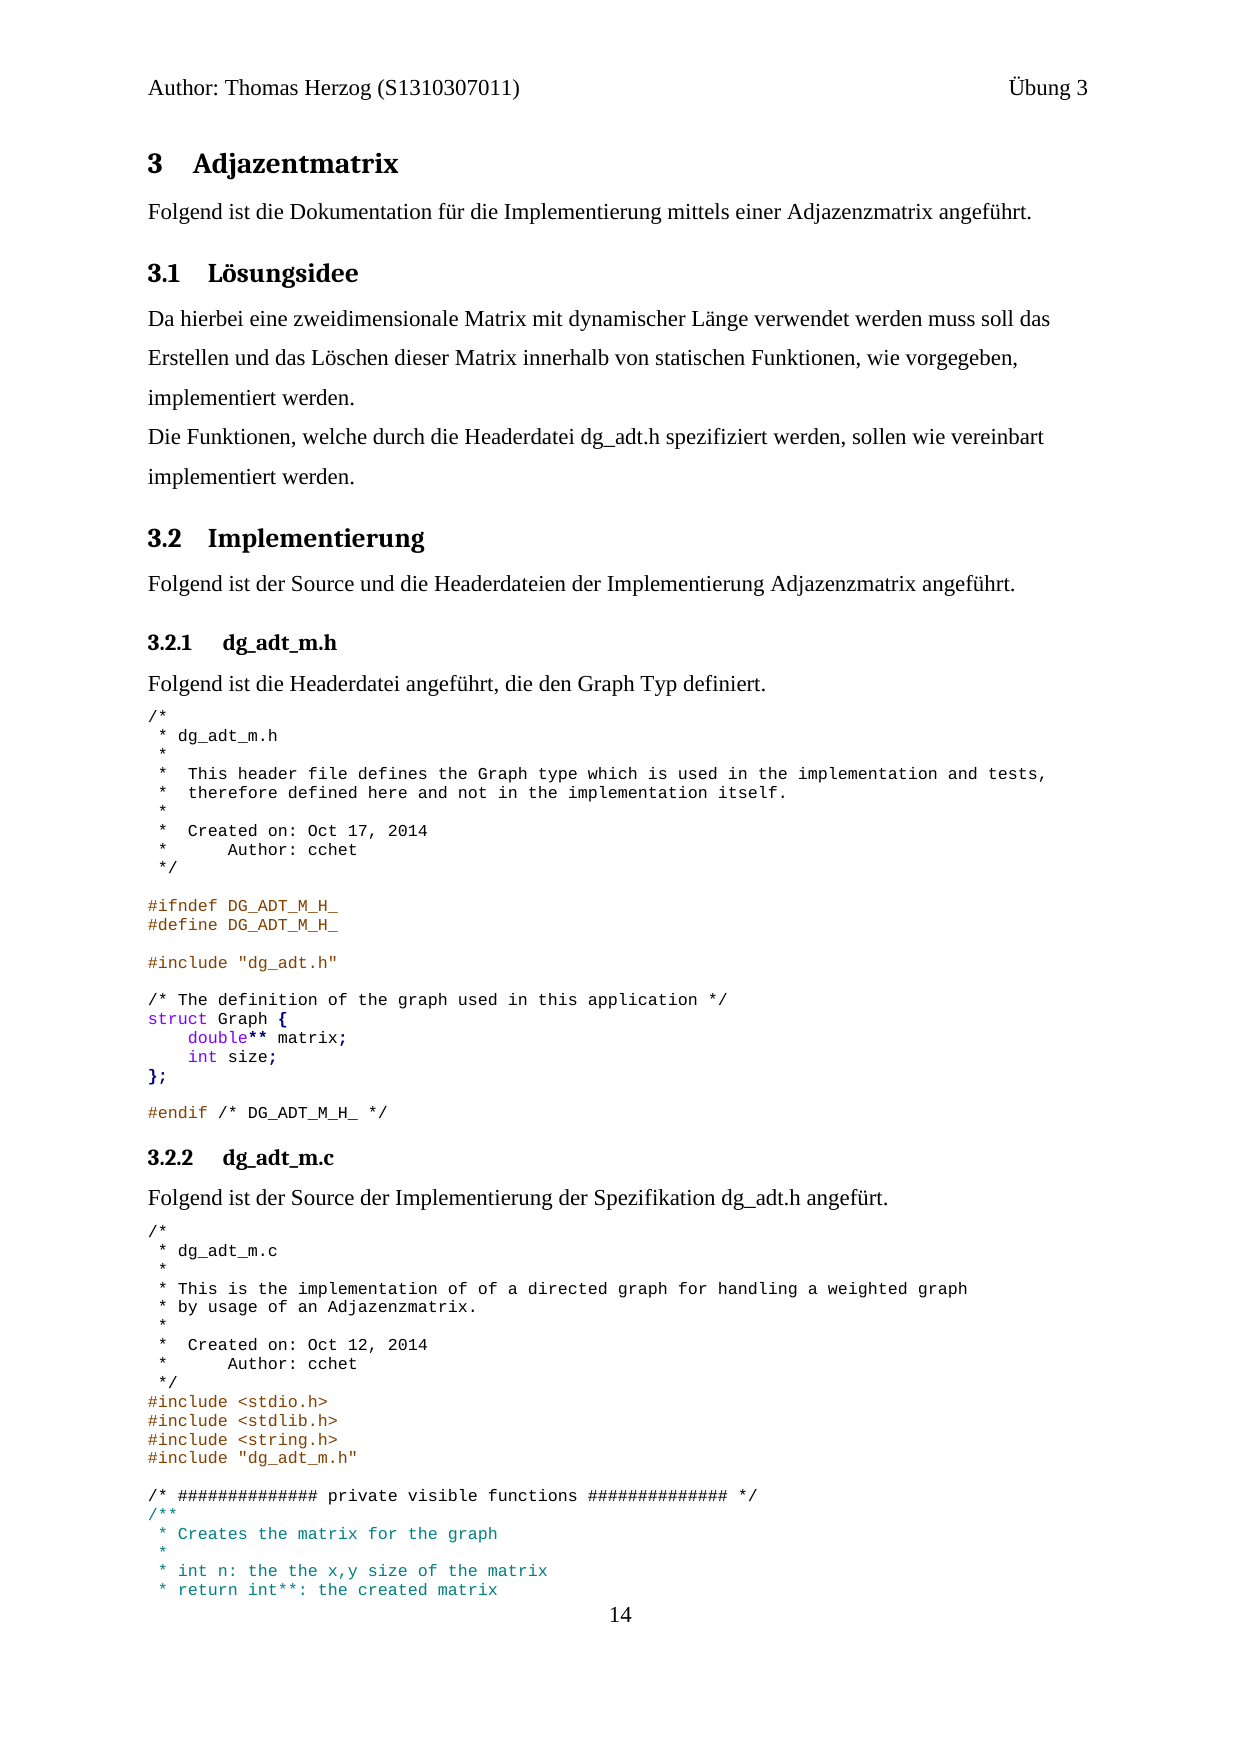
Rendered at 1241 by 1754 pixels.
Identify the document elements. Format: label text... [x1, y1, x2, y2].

text Folgend ist die Dokumentation für die Implementierung mittels einer Adjazenzmatrix angeführt. [148, 198, 1093, 224]
text int size; [148, 1048, 1093, 1067]
text /** [148, 1506, 1093, 1525]
text * return int**: the created matrix [148, 1582, 1093, 1601]
text #include "dg_adt.h" [148, 954, 1093, 973]
text * Created on: Oct 12, 2014 [148, 1337, 1093, 1356]
text * dg_adt_m.h [148, 728, 1093, 747]
text /* [148, 1224, 1093, 1242]
text * int n: the the x,y size of the matrix [148, 1563, 1093, 1582]
text #ifndef DG_ADT_M_H_ [148, 898, 1093, 916]
text #include <string.h> [148, 1431, 1093, 1450]
text /* The definition of the graph used in this application */ [148, 992, 1093, 1011]
text */ [148, 1374, 1093, 1393]
text * [148, 1261, 1093, 1280]
text #define DG_ADT_M_H_ [148, 916, 1093, 935]
text struct Graph { [148, 1011, 1093, 1029]
subtitle dg_adt_m.c [148, 1145, 1093, 1171]
text Folgend ist der Source und die Headerdateien der Implementierung Adjazenzmatrix angeführt. [148, 570, 1093, 596]
text * [148, 1318, 1093, 1337]
text * therefore defined here and not in the implementation itself. [148, 784, 1093, 803]
text * dg_adt_m.c [148, 1242, 1093, 1261]
text #endif /* DG_ADT_M_H_ */ [148, 1105, 1093, 1124]
text * Created on: Oct 17, 2014 [148, 822, 1093, 841]
text #include <stdio.h> [148, 1393, 1093, 1412]
text * This is the implementation of of a directed graph for handling a weighted graph [148, 1280, 1093, 1299]
text }; [148, 1067, 1093, 1086]
text * by usage of an Adjazenzmatrix. [148, 1299, 1093, 1318]
text #include "dg_adt_m.h" [148, 1450, 1093, 1469]
text Da hierbei eine zweidimensionale Matrix mit dynamischer Länge verwendet werden muss soll das Erstellen und das Löschen dieser Matrix innerhalb von statischen Funktionen, wie vorgegeben, implementiert werden. [148, 305, 1093, 410]
text Folgend ist der Source der Implementierung der Spezifikation dg_adt.h angefürt. [148, 1184, 1093, 1211]
text * Creates the matrix for the graph [148, 1525, 1093, 1544]
text */ [148, 860, 1093, 879]
text Die Funktionen, welche durch die Headerdatei dg_adt.h spezifiziert werden, sollen wie vereinbart implementiert werden. [148, 423, 1093, 489]
text * This header file defines the Graph type which is used in the implementation and tests, [148, 766, 1093, 784]
text /* [148, 709, 1093, 728]
subtitle dg_adt_m.h [148, 630, 1093, 656]
text double** matrix; [148, 1029, 1093, 1048]
text /* ############## private visible functions ############## */ [148, 1488, 1093, 1506]
subtitle Lösungsidee [148, 258, 1063, 289]
text * [148, 803, 1093, 822]
text Folgend ist die Headerdatei angeführt, die den Graph Typ definiert. [148, 669, 1093, 696]
text * [148, 747, 1093, 766]
text * [148, 1544, 1093, 1563]
text * Author: cchet [148, 841, 1093, 860]
subtitle Implementierung [148, 523, 1063, 554]
subtitle Adjazentmatrix [148, 148, 1093, 181]
text #include <stdlib.h> [148, 1412, 1093, 1431]
text * Author: cchet [148, 1356, 1093, 1374]
